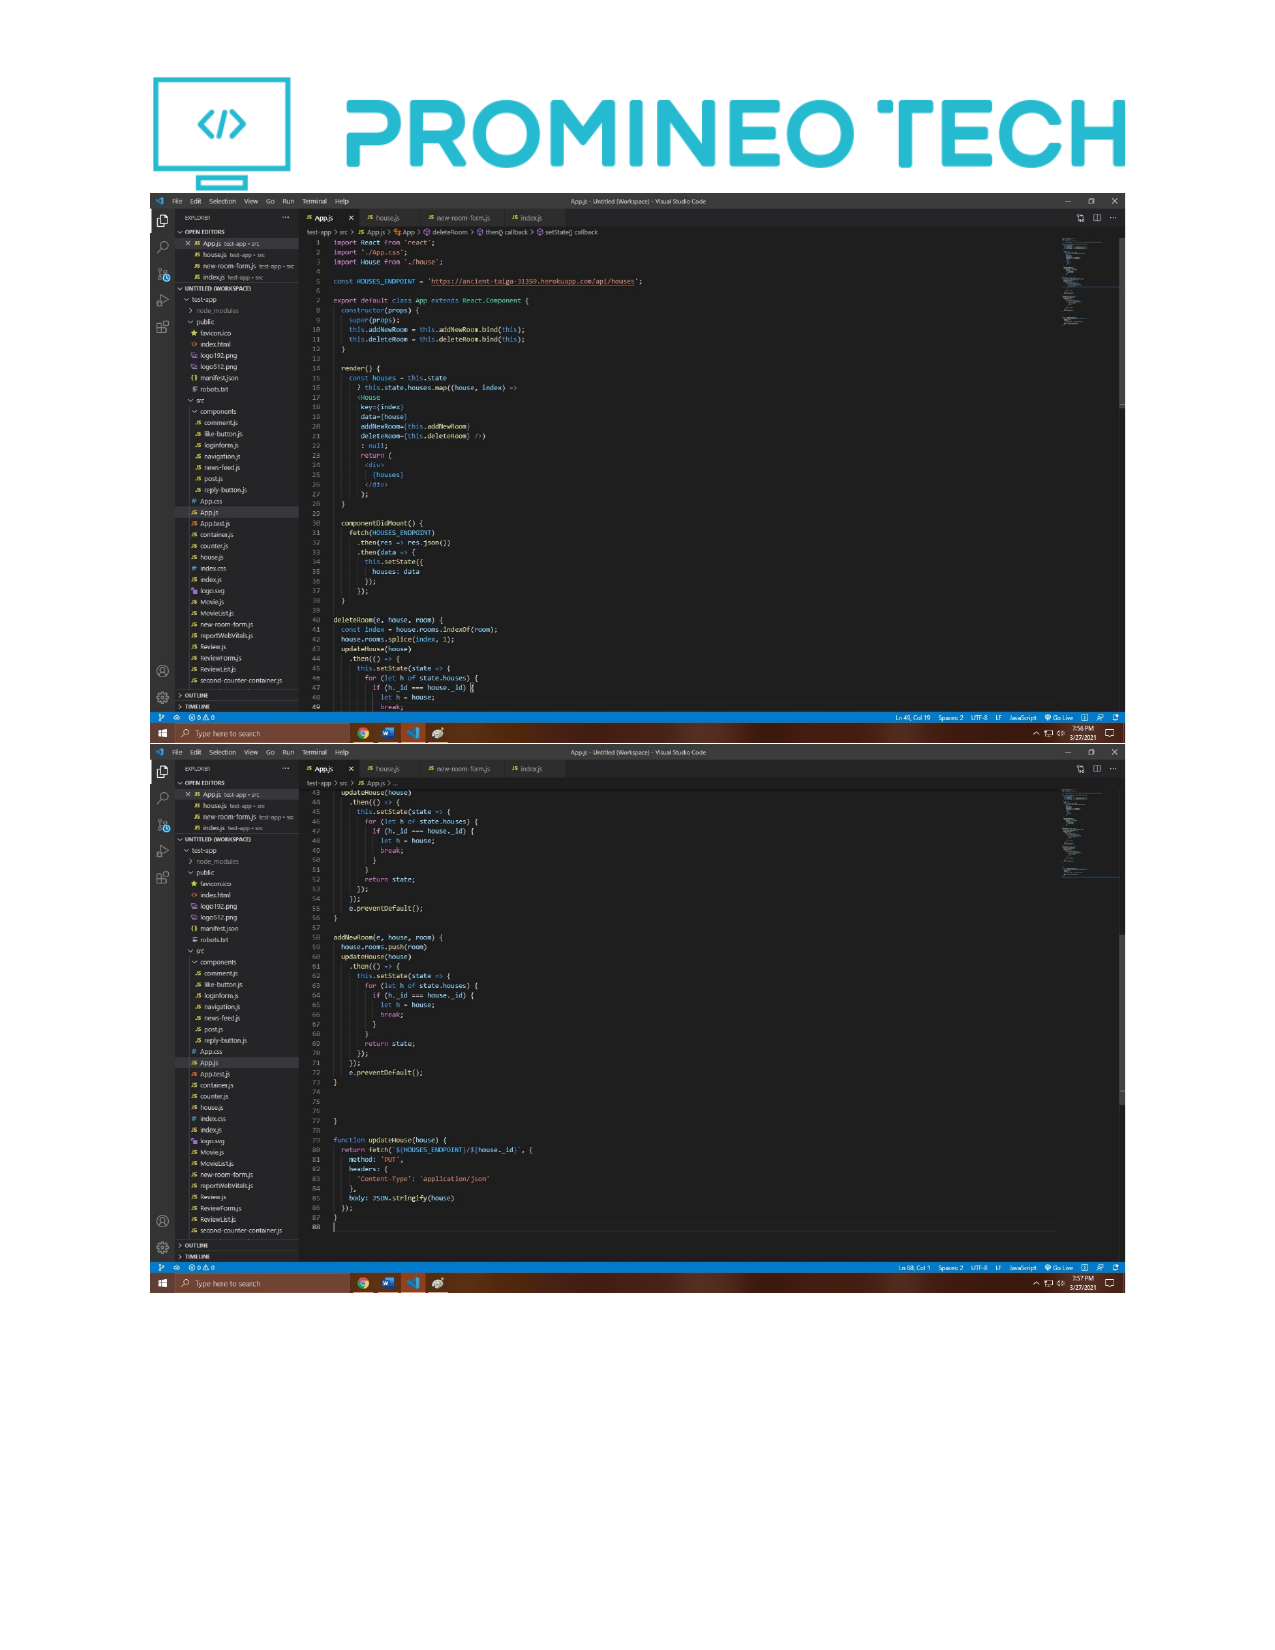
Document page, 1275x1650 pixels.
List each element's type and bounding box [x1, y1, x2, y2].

picture [150, 75, 1125, 743]
picture [150, 744, 1125, 1293]
